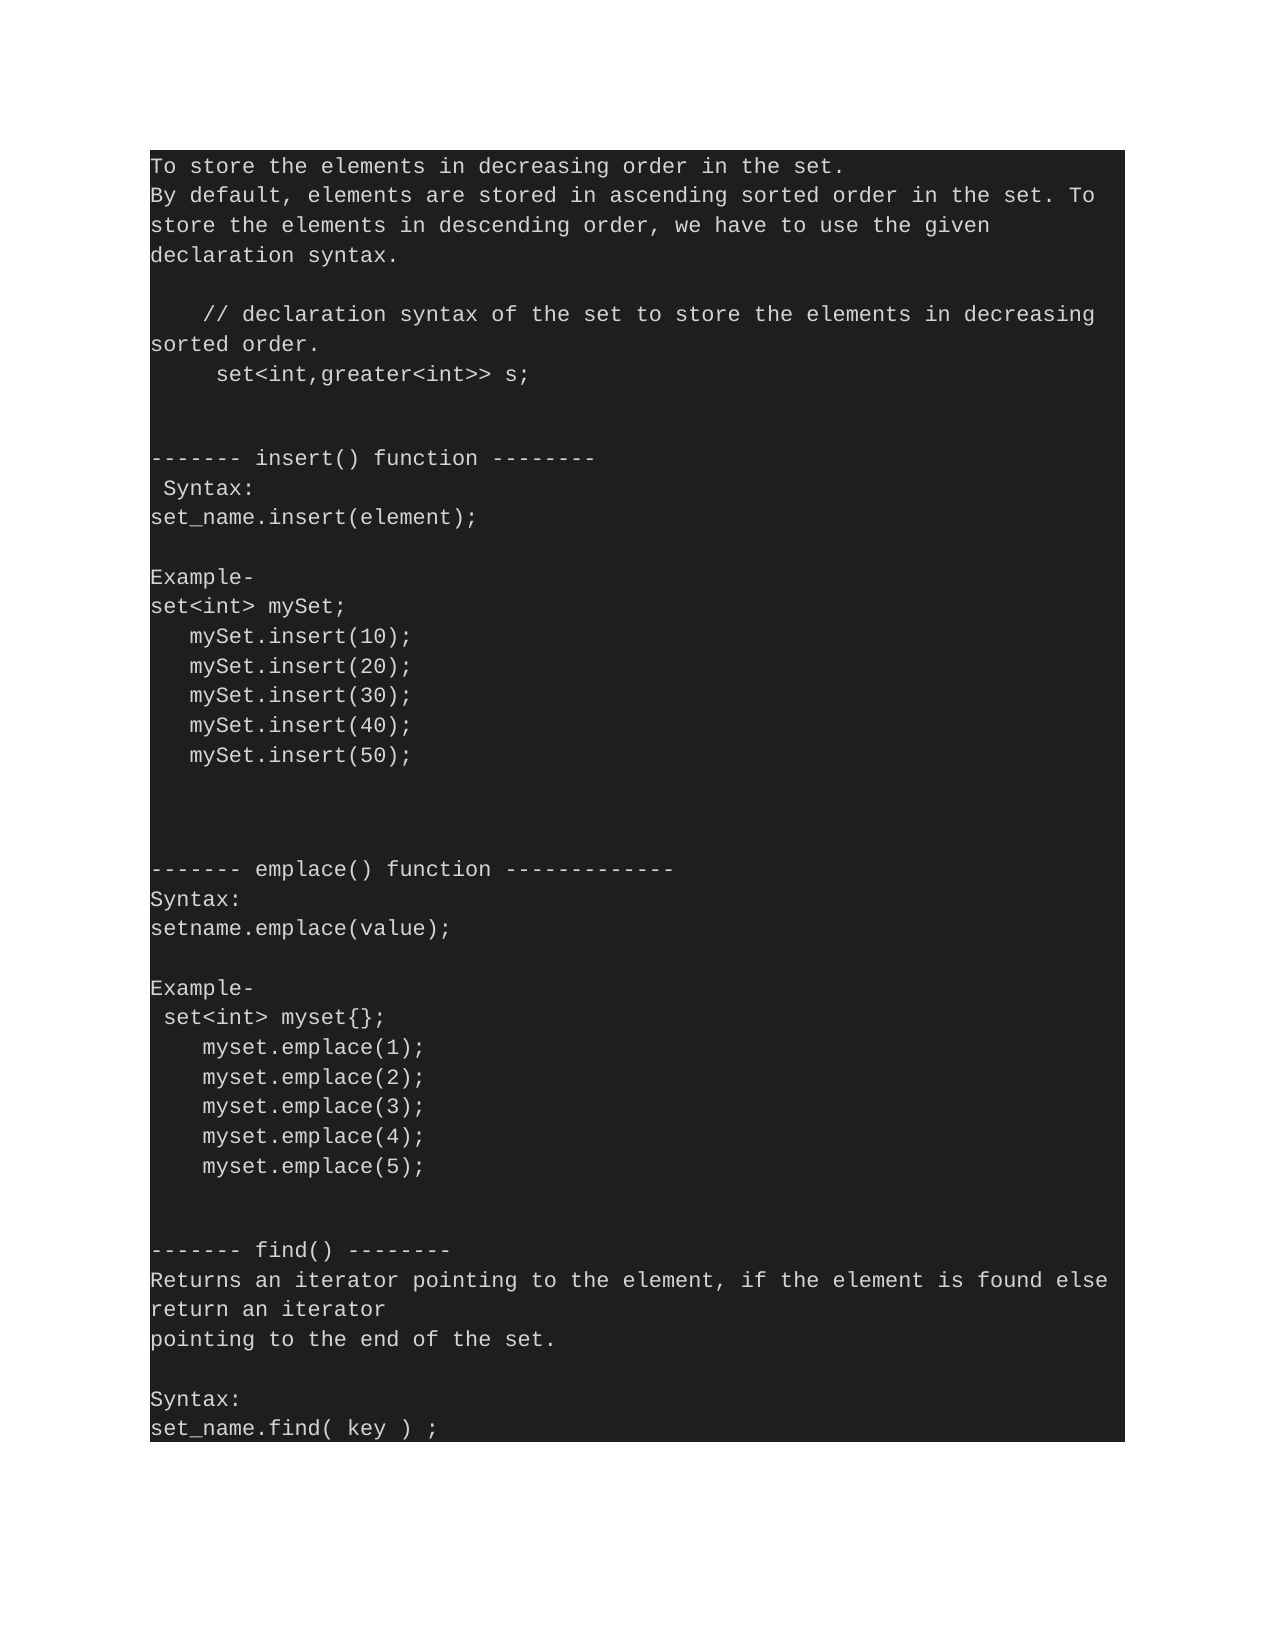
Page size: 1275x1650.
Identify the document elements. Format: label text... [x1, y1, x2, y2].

text mySet.insert(30); [150, 680, 1125, 709]
text set<int> myset{}; [150, 1002, 1125, 1031]
text myset.emplace(1); [150, 1031, 1125, 1061]
text ------- emplace() function ------------- [150, 853, 1125, 883]
text myset.emplace(5); [150, 1150, 1125, 1180]
text pointing to the end of the set. [150, 1323, 1125, 1353]
text ------- find() -------- [150, 1234, 1125, 1264]
text Syntax: [150, 1383, 1125, 1412]
text To store the elements in decreasing order in the set. [150, 150, 1125, 180]
text // declaration syntax of the set to store the elements in decreasing sorted order. [150, 298, 1125, 358]
text mySet.insert(50); [150, 739, 1125, 769]
text set_name.find( key ) ; [150, 1412, 1125, 1442]
text ------- insert() function -------- [150, 442, 1125, 472]
text set<int> mySet; [150, 591, 1125, 620]
text setname.emplace(value); [150, 912, 1125, 942]
text mySet.insert(20); [150, 650, 1125, 680]
text set_name.insert(element); [150, 502, 1125, 531]
text myset.emplace(4); [150, 1120, 1125, 1150]
text Syntax: [150, 472, 1125, 502]
text Syntax: [150, 883, 1125, 912]
text set<int,greater<int>> s; [150, 358, 1125, 387]
text Returns an iterator pointing to the element, if the element is found else return an iterator [150, 1264, 1125, 1323]
text mySet.insert(40); [150, 709, 1125, 739]
text mySet.insert(10); [150, 620, 1125, 650]
text Example- [150, 972, 1125, 1002]
text myset.emplace(2); [150, 1061, 1125, 1091]
text By default, elements are stored in ascending sorted order in the set. To store the elements in descending order, we have to use the given declaration syntax. [150, 180, 1125, 269]
text myset.emplace(3); [150, 1091, 1125, 1120]
text Example- [150, 561, 1125, 591]
